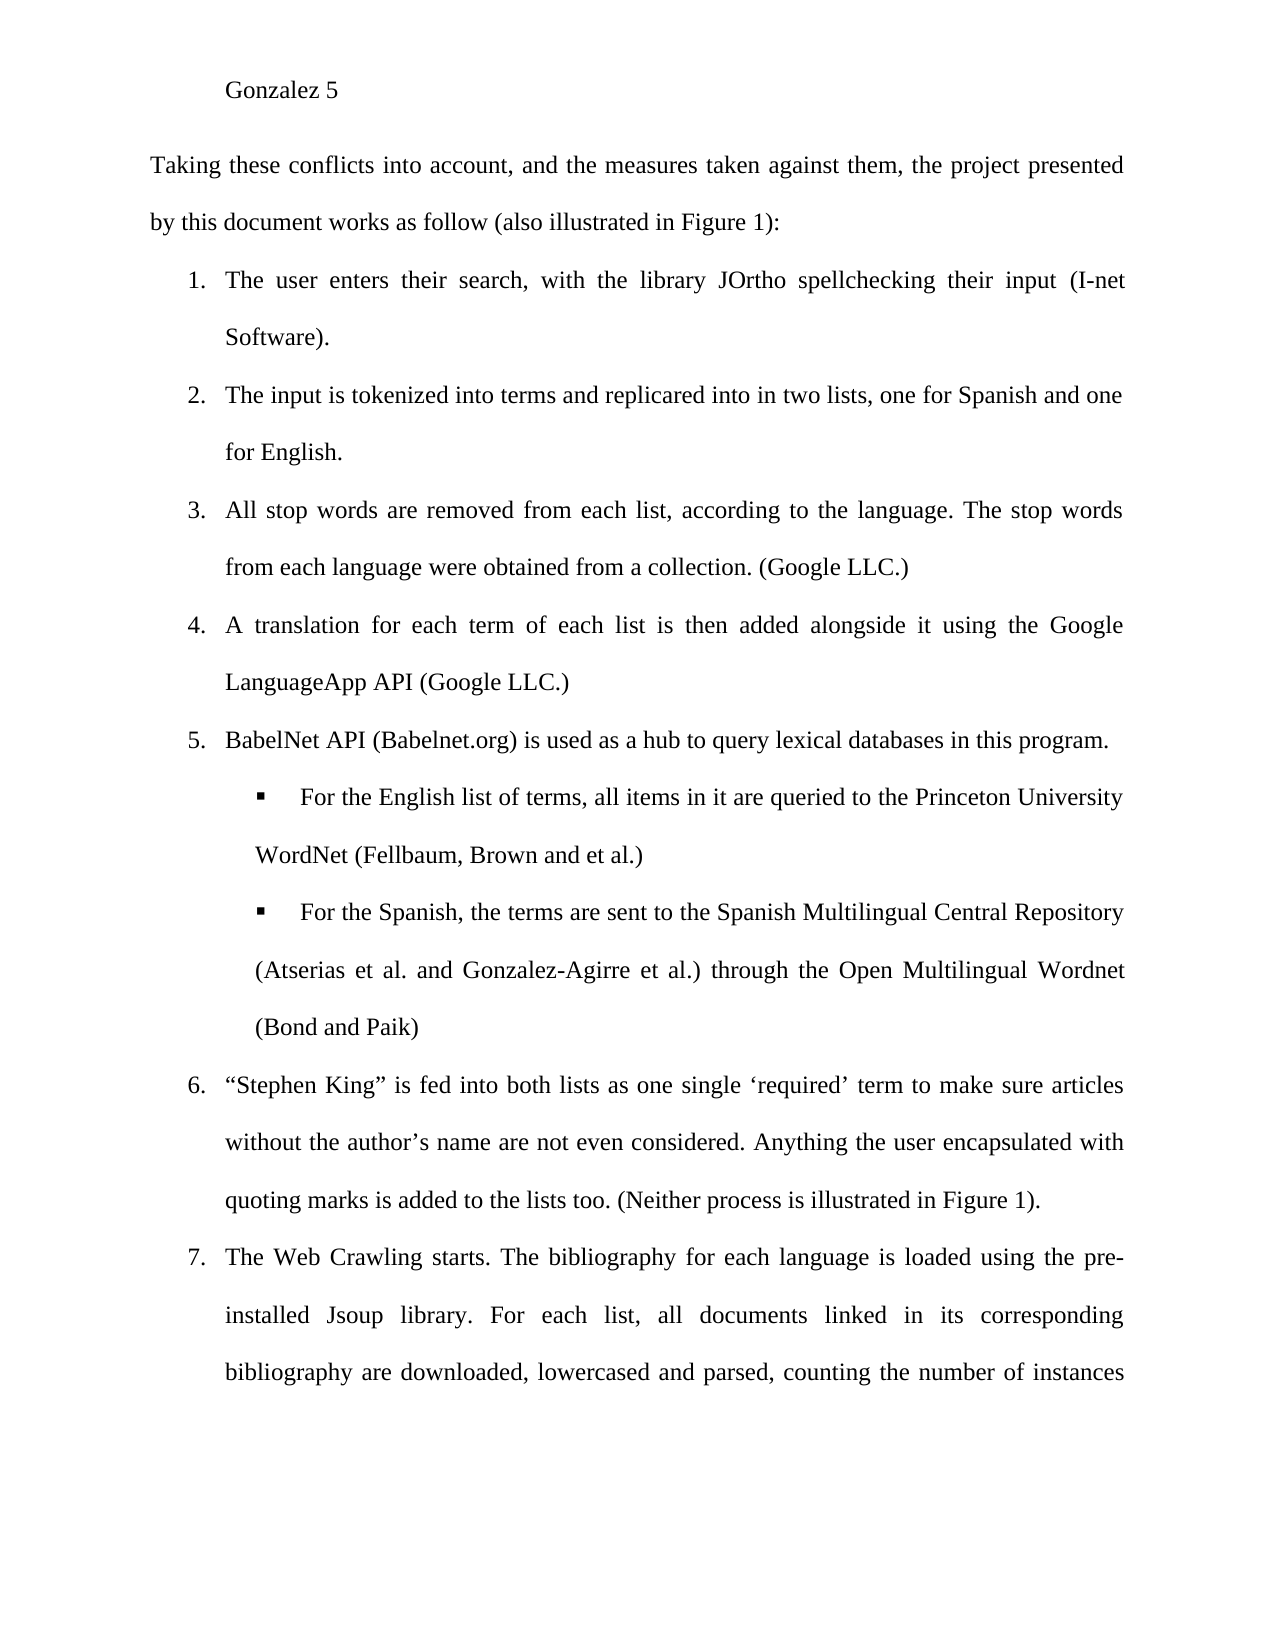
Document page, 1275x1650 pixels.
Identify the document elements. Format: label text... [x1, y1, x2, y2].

list For the Spanish, the terms are sent to the Spanish Multilingual Central Repository through the Open Multilingual Wordnet [255, 897, 1125, 1041]
list BabelNet API is used as a hub to query lexical databases in this program. [187, 725, 1125, 754]
list “Stephen King” is fed into both lists as one single ‘required’ term to make sure articles without the author’s name are not even considered. Anything the user encapsulated with quoting marks is added to the lists too. (Neither process is illustrated in Figure 1). [187, 1070, 1125, 1214]
list All stop words are removed from each list, according to the language. The stop words from each language were obtained from a collection. [187, 495, 1125, 581]
list For the English list of terms, all items in it are queried to the Princeton University WordNet [255, 782, 1125, 869]
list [187, 1242, 1125, 1386]
list A translation for each term of each list is then added alongside it using the Google LanguageApp API [187, 610, 1125, 696]
list The user enters their search, with the library JOrtho spellchecking their input . [187, 265, 1125, 351]
text Taking these conflicts into account, and the measures taken against them, the project presented by this document works as follow (also illustrated in Figure 1): [150, 150, 1125, 236]
list The input is tokenized into terms and replicared into in two lists, one for Spanish and one for English. [187, 380, 1125, 466]
